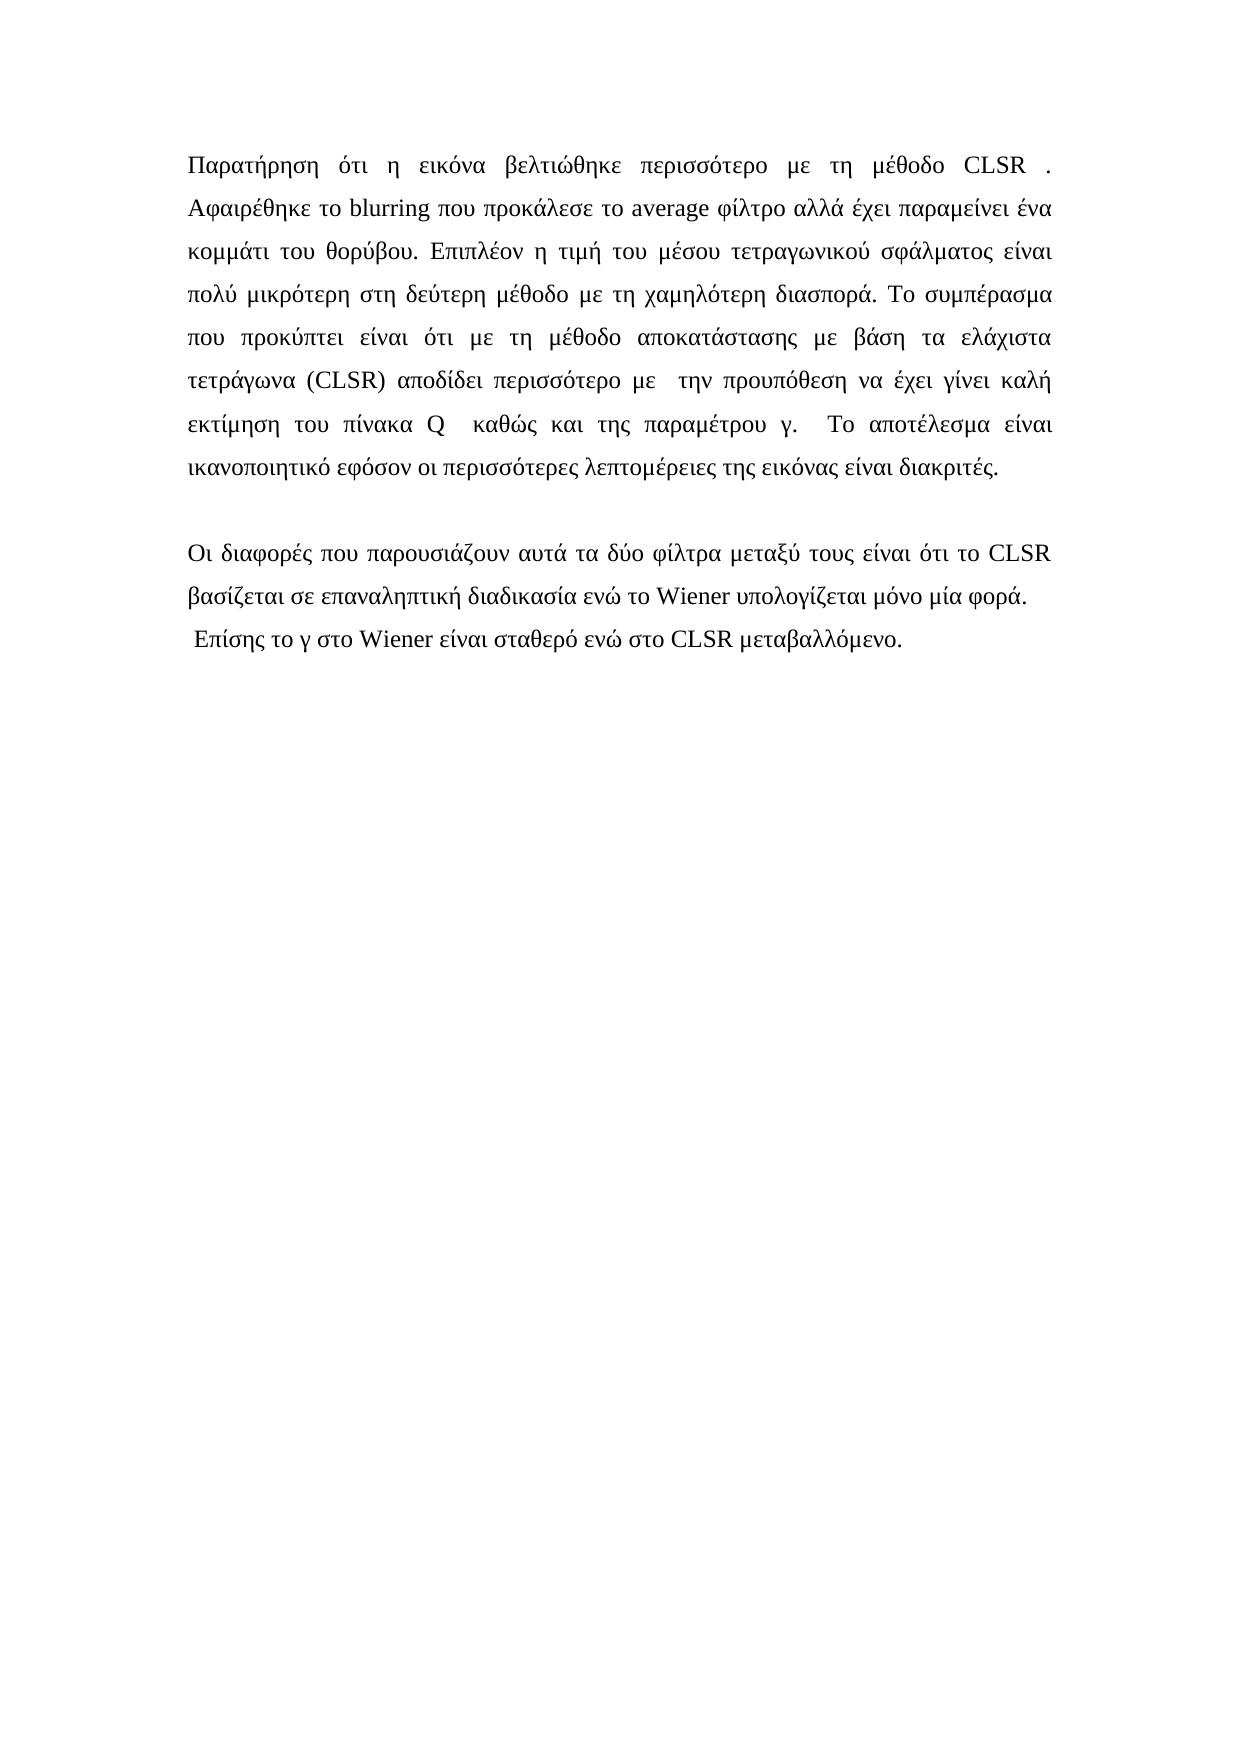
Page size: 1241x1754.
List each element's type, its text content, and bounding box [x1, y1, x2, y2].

text Οι διαφορές που παρουσιάζουν αυτά τα δύο φίλτρα μεταξύ τους είναι ότι το CLSR βασίζεται σε επαναληπτική διαδικασία ενώ το Wiener υπολογίζεται μόνο μία φορά. [187, 538, 1053, 610]
text Επίσης το γ στο Wiener είναι σταθερό ενώ στο CLSR μεταβαλλόμενο. [187, 624, 1053, 653]
text Παρατήρηση ότι η εικόνα βελτιώθηκε περισσότερο με τη μέθοδο CLSR . Αφαιρέθηκε το blurring που προκάλεσε το average φίλτρο αλλά έχει παραμείνει ένα κομμάτι του θορύβου. Επιπλέον η τιμή του μέσου τετραγωνικού σφάλματος είναι πολύ μικρότερη στη δεύτερη μέθοδο με τη χαμηλότερη διασπορά. Το συμπέρασμα που προκύπτει είναι ότι με τη μέθοδο αποκατάστασης με βάση τα ελάχιστα τετράγωνα (CLSR) αποδίδει περισσότερο με την προυπόθεση να έχει γίνει καλή εκτίμηση του πίνακα Q καθώς και της παραμέτρου γ. Το αποτέλεσμα είναι ικανοποιητικό εφόσον οι περισσότερες λεπτομέρειες της εικόνας είναι διακριτές. [187, 150, 1053, 481]
